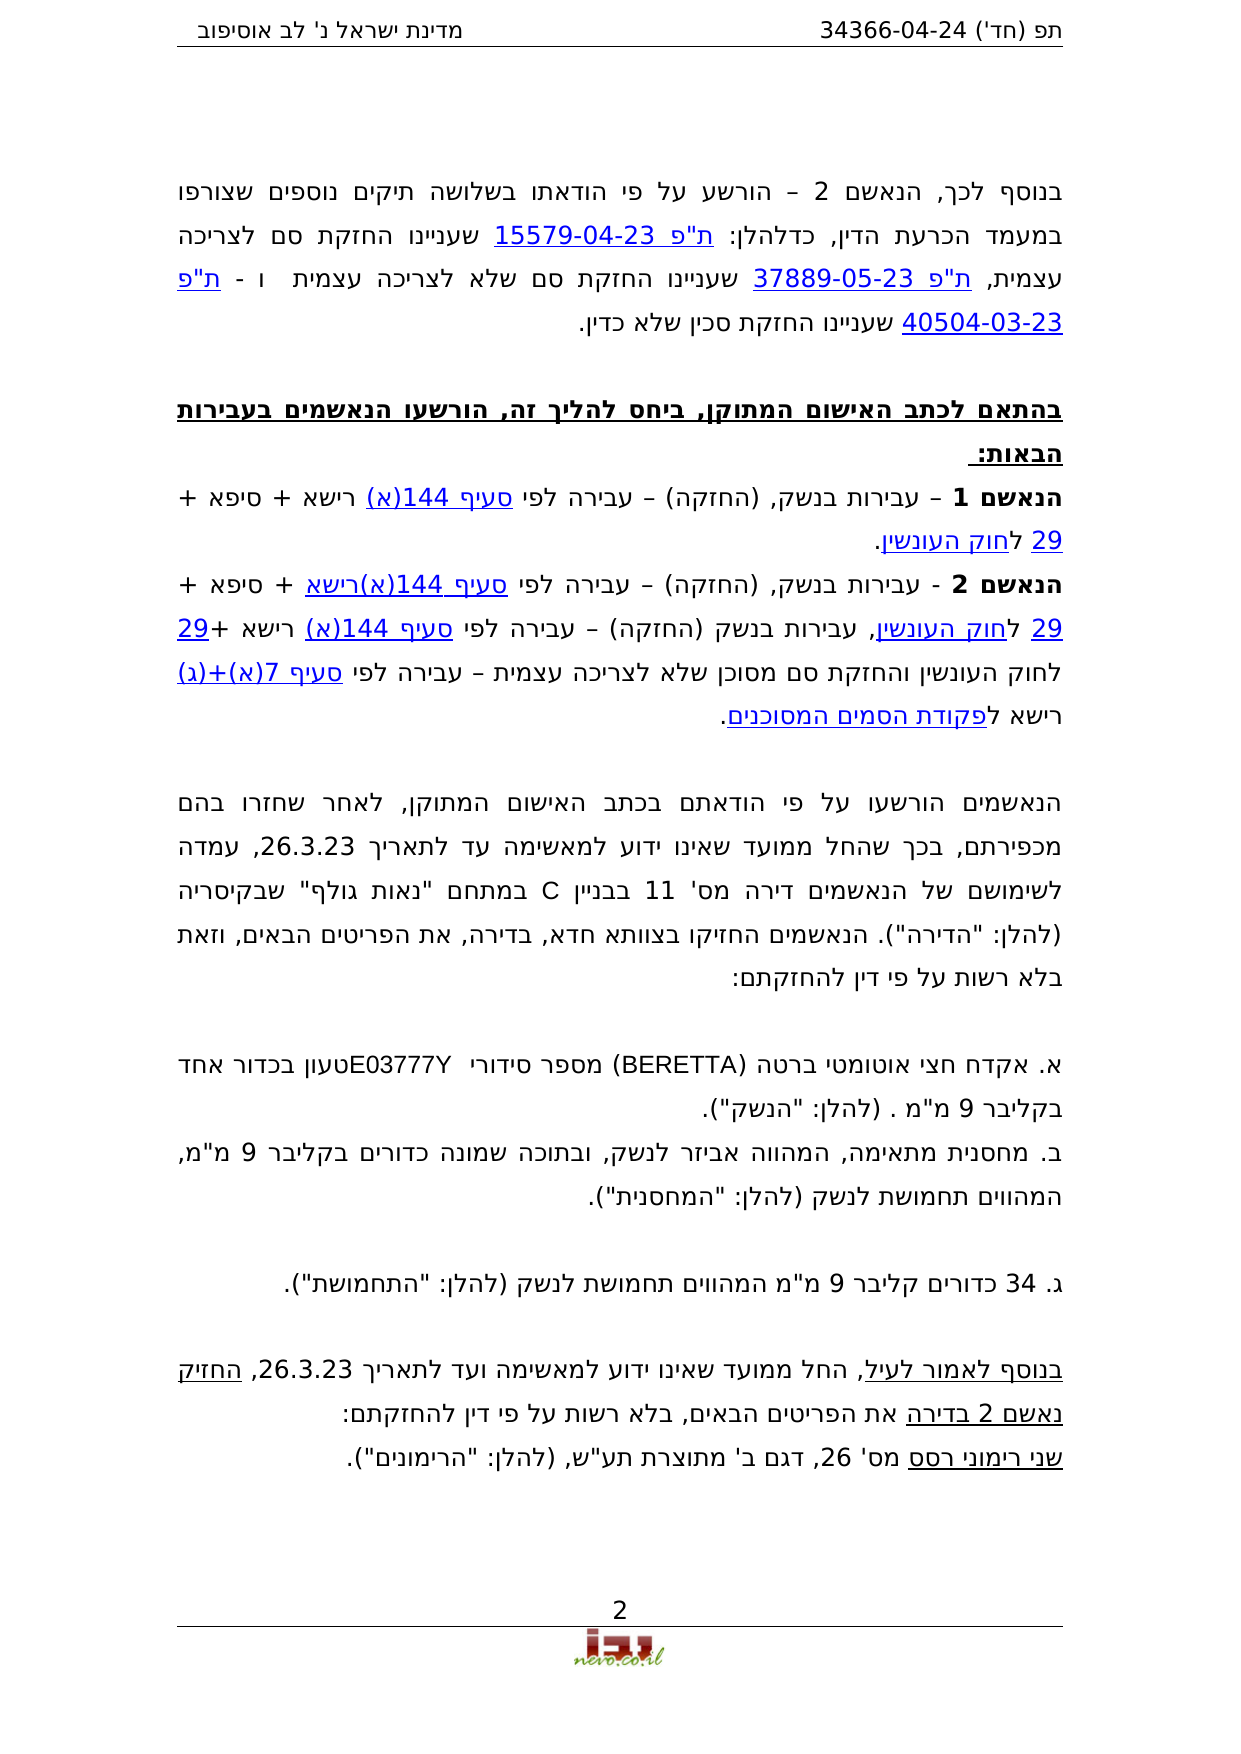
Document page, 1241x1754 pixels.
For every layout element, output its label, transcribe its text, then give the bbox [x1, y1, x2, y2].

text שני רימוני רסס מס' 26, דגם ב' מתוצרת תע"ש, (להלן: "הרימונים"). [177, 1443, 1063, 1472]
text הנאשמים הורשעו על פי הודאתם בכתב האישום המתוקן, לאחר שחזרו בהם מכפירתם, בכך שהחל ממועד שאינו ידוע למאשימה עד לתאריך 26.3.23, עמדה לשימושם של הנאשמים דירה מס' 11 בבניין C במתחם "נאות גולף" שבקיסריה (להלן: "הדירה"). הנאשמים החזיקו בצוותא חדא, בדירה, את הפריטים הבאים, וזאת בלא רשות על פי דין להחזקתם: [177, 788, 1063, 993]
text בהתאם לכתב האישום המתוקן, ביחס להליך זה, הורשעו הנאשמים בעבירות הבאות: [177, 395, 1063, 420]
text ג. 34 כדורים קליבר 9 מ"מ המהווים תחמושת לנשק (להלן: "התחמושת"). [177, 1269, 1063, 1298]
text א. אקדח חצי אוטומטי ברטה (BERETTA) מספר סידורי E03777Yטעון בכדור אחד בקליבר 9 מ"מ . (להלן: "הנשק"). [177, 1051, 1063, 1124]
text בנוסף לאמור לעיל, החל ממועד שאינו ידוע למאשימה ועד לתאריך 26.3.23, החזיק נאשם 2 בדירה את הפריטים הבאים, בלא רשות על פי דין להחזקתם: [177, 1356, 1063, 1429]
text הנאשם 2 - עבירות בנשק, (החזקה) – עבירה לפי סעיף 144(א)רישא + סיפא + 29 לחוק העונשין, עבירות בנשק (החזקה) – עבירה לפי סעיף 144(א) רישא +29 לחוק העונשין והחזקת סם מסוכן שלא לצריכה עצמית – עבירה לפי סעיף 7(א)+(ג) רישא לפקודת הסמים המסוכנים. [177, 570, 1063, 731]
text הנאשם 1 – עבירות בנשק, (החזקה) – עבירה לפי סעיף 144(א) רישא + סיפא + 29 לחוק העונשין. [177, 483, 1063, 556]
picture [574, 1628, 666, 1667]
text בהתאם לכתב האישום המתוקן, ביחס להליך זה, הורשעו הנאשמים בעבירות הבאות: [177, 422, 1063, 468]
text בנוסף לכך, הנאשם 2 – הורשע על פי הודאתו בשלושה תיקים נוספים שצורפו במעמד הכרעת הדין, כדלהלן: ת"פ 15579-04-23 שעניינו החזקת סם לצריכה עצמית, ת"פ 37889-05-23 שעניינו החזקת סם שלא לצריכה עצמית ו - ת"פ 40504-03-23 שעניינו החזקת סכין שלא כדין. [177, 177, 1063, 338]
text ב. מחסנית מתאימה, המהווה אביזר לנשק, ובתוכה שמונה כדורים בקליבר 9 מ"מ, המהווים תחמושת לנשק (להלן: "המחסנית"). [177, 1138, 1063, 1211]
